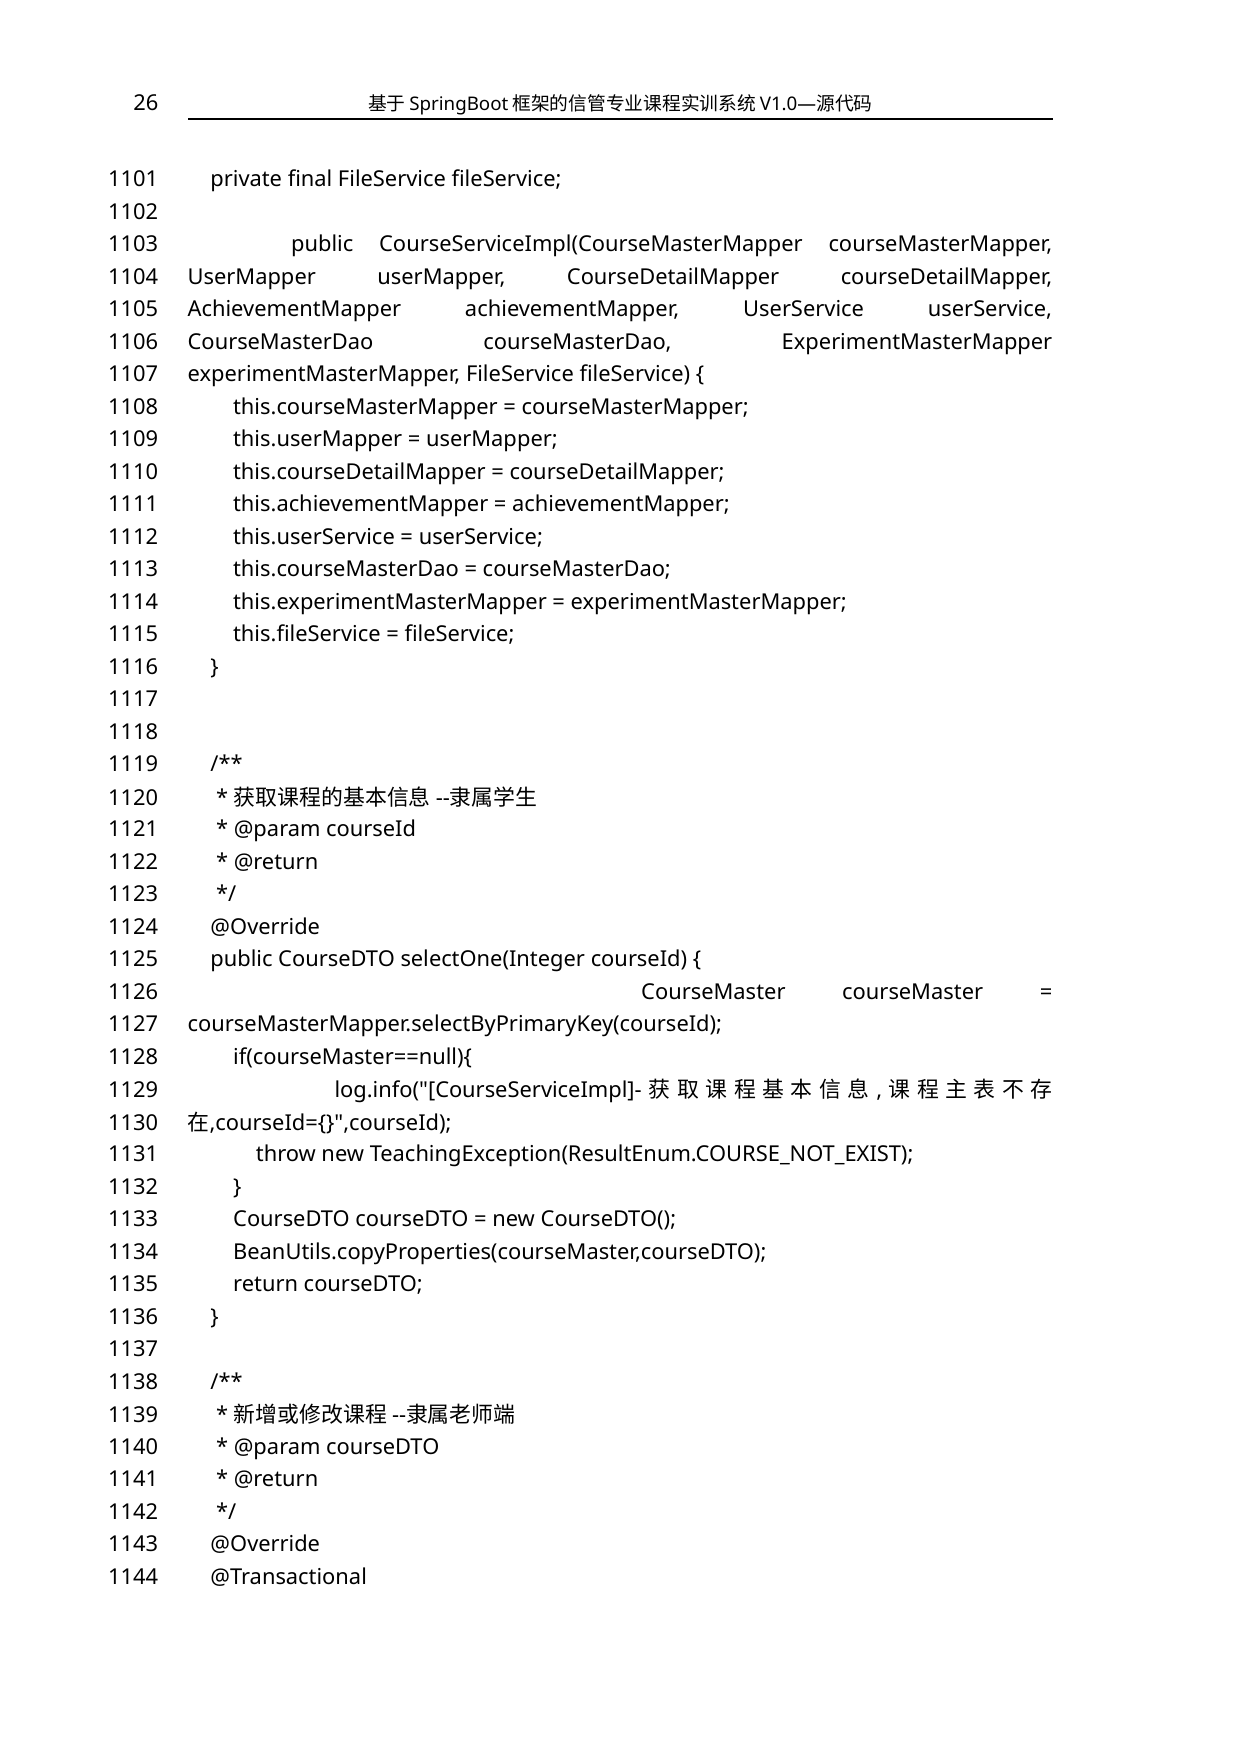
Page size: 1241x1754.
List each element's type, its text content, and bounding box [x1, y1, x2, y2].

text this.courseMasterDao = courseMasterDao; [187, 552, 1053, 584]
text this.achievementMapper = achievementMapper; [187, 487, 1053, 519]
text CourseDTO courseDTO = new CourseDTO(); [187, 1202, 1053, 1234]
text * @return [187, 844, 1053, 877]
text @Override [187, 1527, 1053, 1559]
text * 获取课程的基本信息 --隶属学生 [187, 779, 1053, 812]
text * @param courseId [187, 812, 1053, 844]
text public CourseServiceImpl(CourseMasterMapper courseMasterMapper, UserMapper userMapper, CourseDetailMapper courseDetailMapper, AchievementMapper achievementMapper, UserService userService, CourseMasterDao courseMasterDao, ExperimentMasterMapper experimentMasterMapper, FileService fileService) { [187, 227, 1053, 389]
text } [187, 1299, 1053, 1332]
text if(courseMaster==null){ [187, 1039, 1053, 1072]
text private final FileService fileService; [187, 162, 1053, 194]
text * @return [187, 1462, 1053, 1494]
text } [187, 1169, 1053, 1202]
text @Override [187, 909, 1053, 942]
text BeanUtils.copyProperties(courseMaster,courseDTO); [187, 1234, 1053, 1267]
text log.info("[CourseServiceImpl]-获取课程基本信息,课程主表不存在,courseId={}",courseId); [187, 1072, 1053, 1137]
text * @param courseDTO [187, 1429, 1053, 1462]
text this.fileService = fileService; [187, 617, 1053, 649]
text this.courseMasterMapper = courseMasterMapper; [187, 389, 1053, 422]
text */ [187, 1494, 1053, 1527]
text throw new TeachingException(ResultEnum.COURSE_NOT_EXIST); [187, 1137, 1053, 1169]
text /** [187, 747, 1053, 779]
text /** [187, 1364, 1053, 1397]
text CourseMaster courseMaster = courseMasterMapper.selectByPrimaryKey(courseId); [187, 974, 1053, 1039]
text } [187, 649, 1053, 682]
text * 新增或修改课程 --隶属老师端 [187, 1397, 1053, 1429]
text return courseDTO; [187, 1267, 1053, 1299]
text public CourseDTO selectOne(Integer courseId) { [187, 942, 1053, 974]
text this.experimentMasterMapper = experimentMasterMapper; [187, 584, 1053, 617]
text this.userService = userService; [187, 519, 1053, 552]
text this.userMapper = userMapper; [187, 422, 1053, 454]
text */ [187, 877, 1053, 909]
text @Transactional [187, 1559, 1053, 1592]
text this.courseDetailMapper = courseDetailMapper; [187, 454, 1053, 487]
